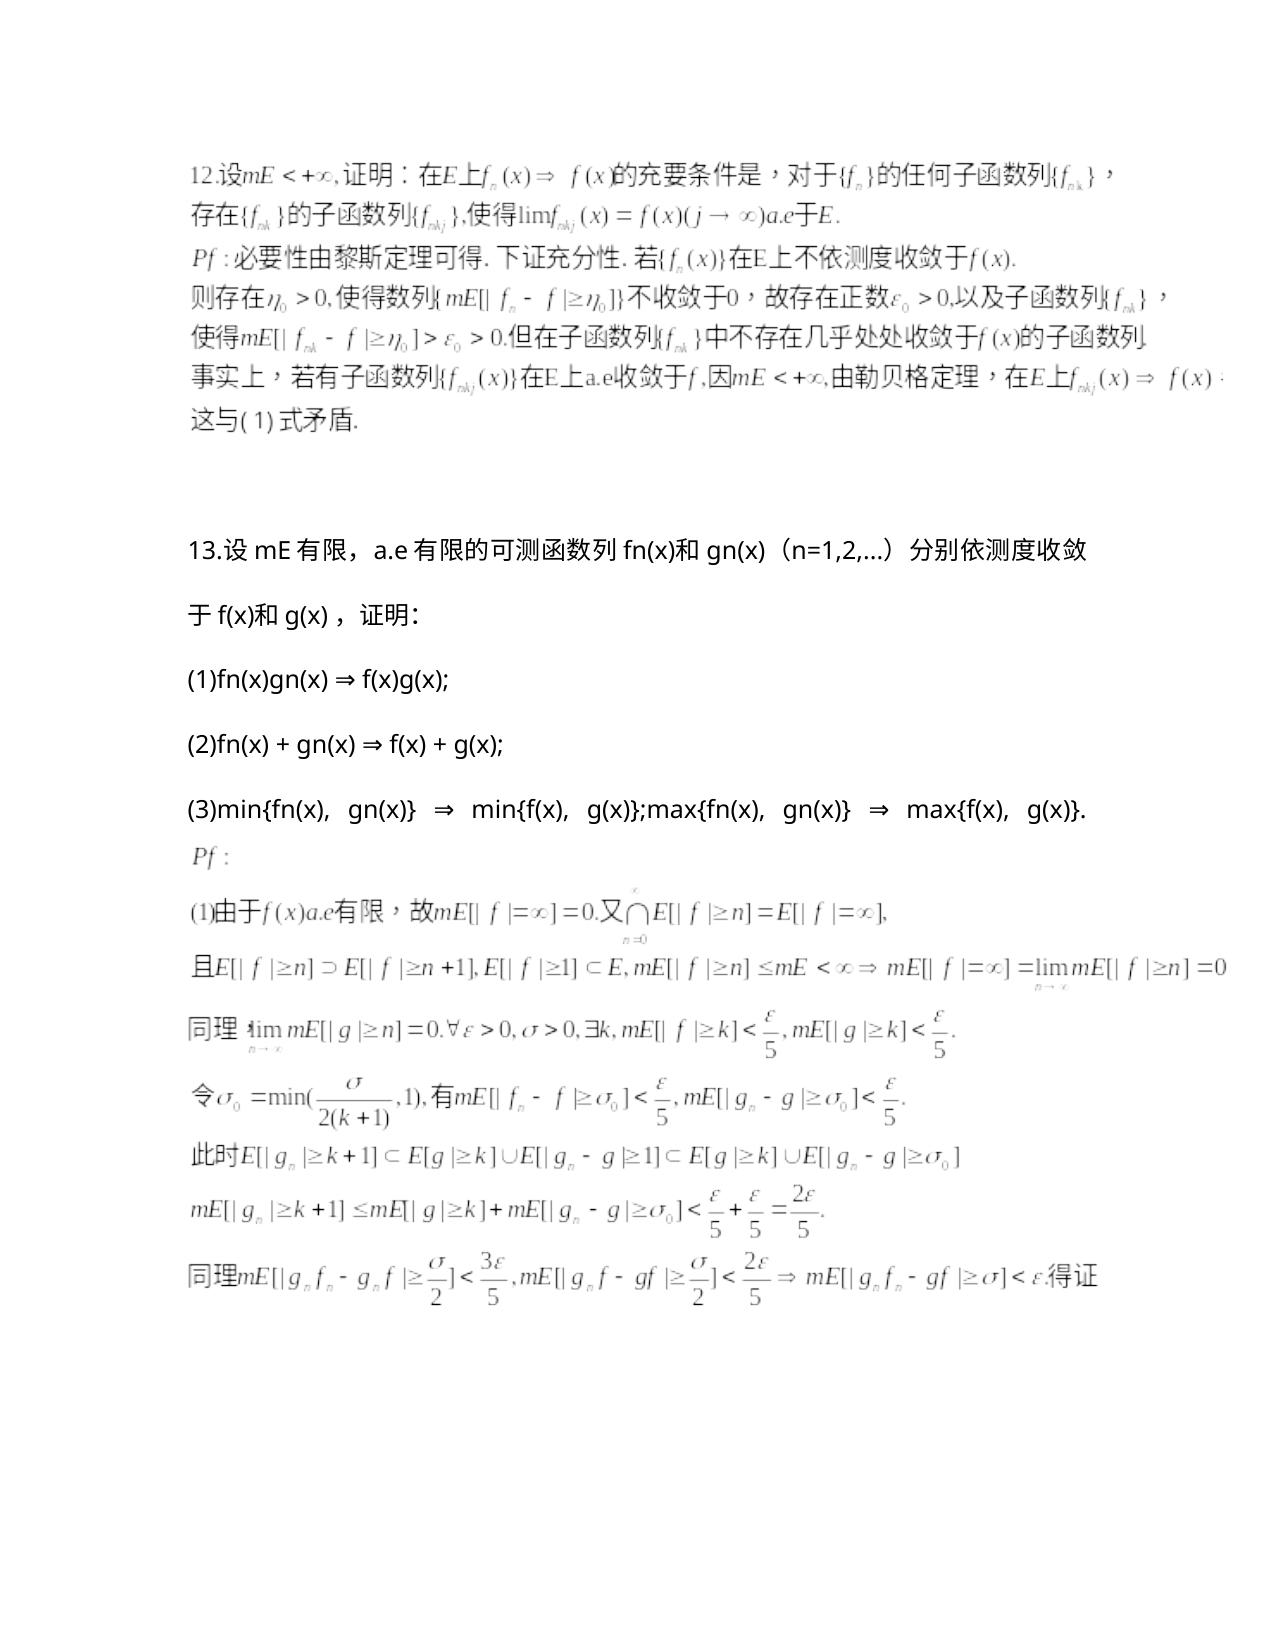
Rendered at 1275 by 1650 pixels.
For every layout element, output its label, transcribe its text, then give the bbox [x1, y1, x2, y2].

text (1)fn(x)gn(x) ⇒ f(x)g(x); [187, 646, 1087, 711]
text 13.设mE有限，a.e有限的可测函数列fn(x)和gn(x)（n=1,2,...）分别依测度收敛于f(x)和g(x) ，证明： [187, 516, 1087, 646]
text (3)min{fn(x), gn(x)} ⇒ min{f(x), g(x)};max{fn(x), gn(x)} ⇒ max{f(x), g(x)}. [187, 776, 1087, 1361]
text (2)fn(x) + gn(x) ⇒ f(x) + g(x); [187, 711, 1087, 776]
